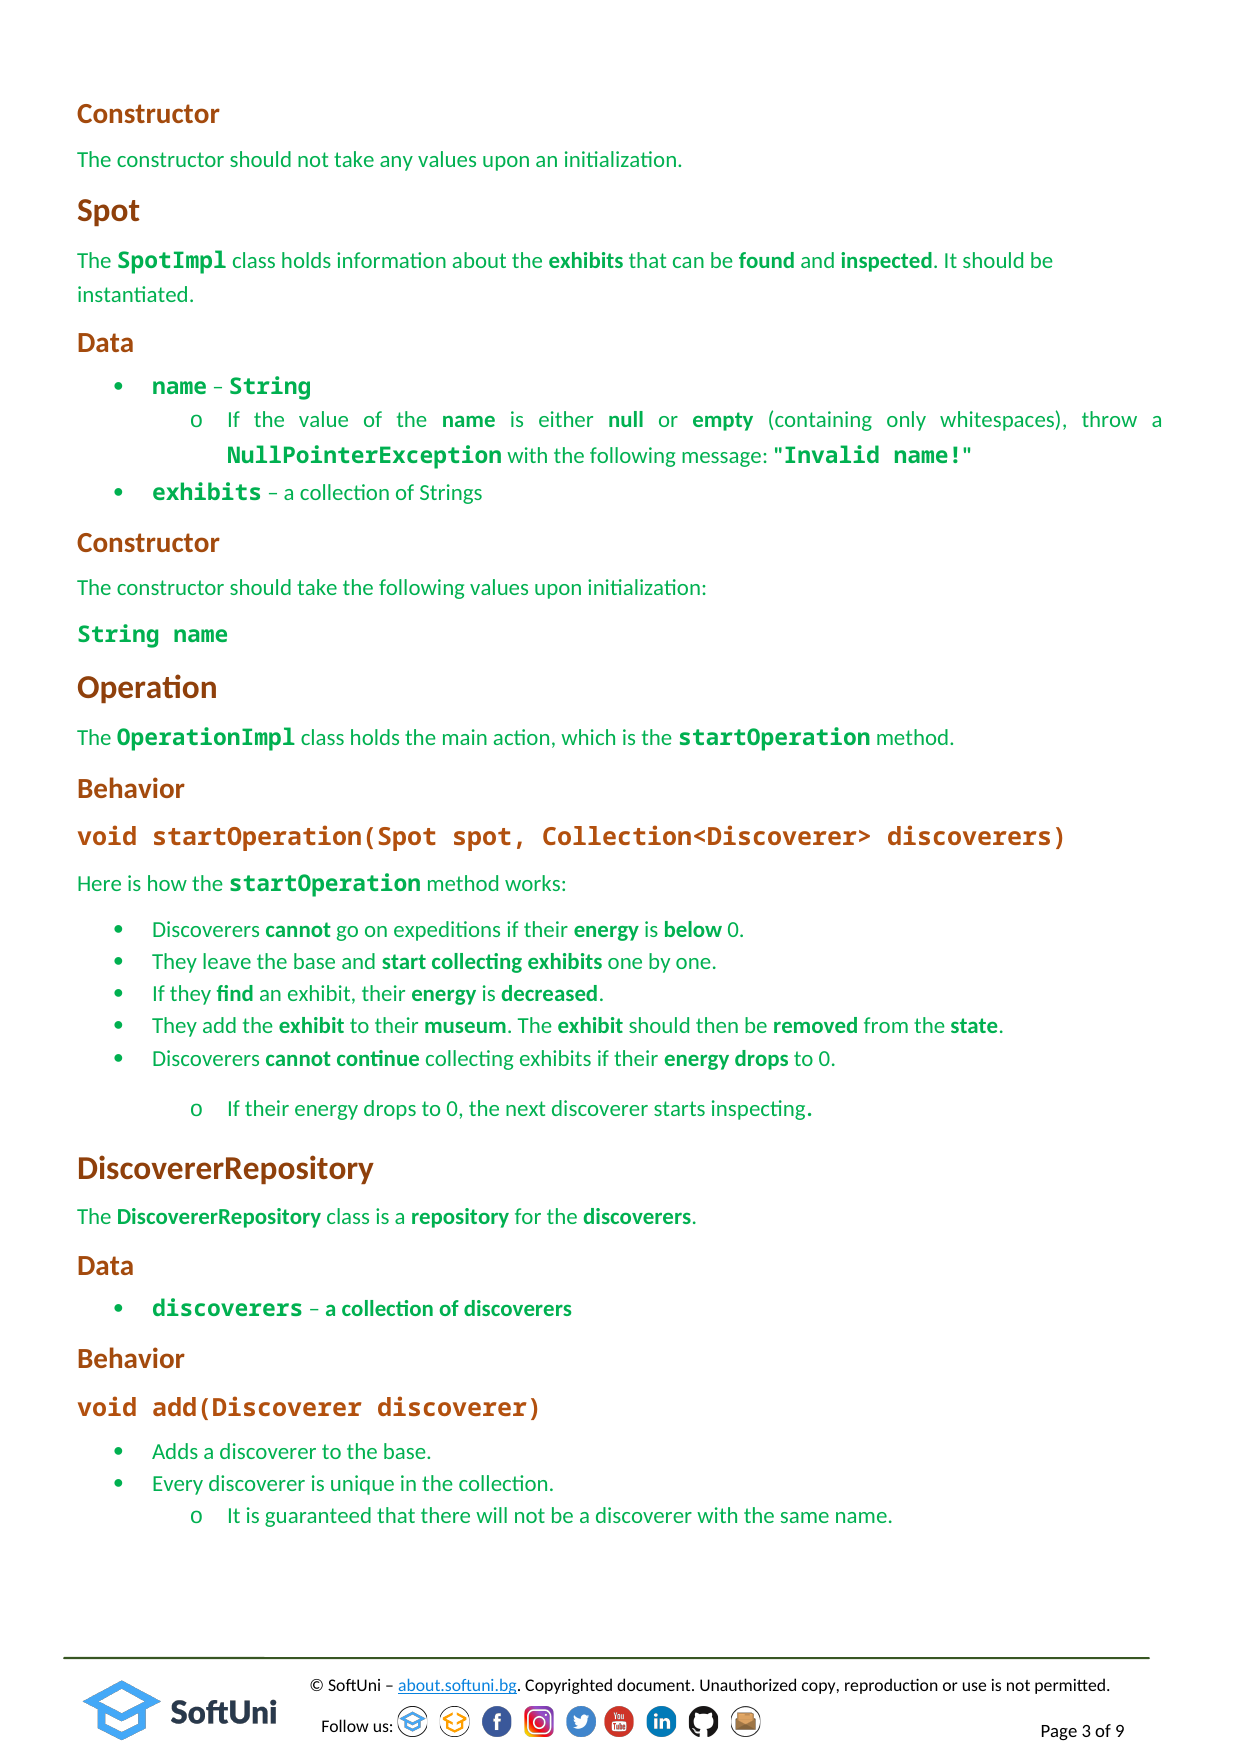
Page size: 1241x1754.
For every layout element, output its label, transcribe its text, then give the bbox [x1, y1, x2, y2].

subtitle Data [77, 324, 1163, 360]
picture [76, 1674, 283, 1746]
subtitle void add(Discoverer discoverer) [77, 1389, 1163, 1423]
list If their energy drops to 0, the next discoverer starts inspecting. [189, 1076, 1163, 1127]
list It is guaranteed that there will not be a discoverer with the same name. [189, 1501, 1163, 1531]
list name – String [114, 370, 1163, 401]
picture [524, 1706, 554, 1737]
picture [646, 1728, 655, 1737]
text The OperationImpl class holds the main action, which is the startOperation method. [77, 721, 1163, 753]
list If the value of the name is either null or empty (containing only whitespaces), throw a NullPointerException with the following message: "Invalid name!" [189, 406, 1163, 471]
list Every discoverer is unique in the collection. [114, 1469, 1163, 1497]
list Adds a discoverer to the base. [114, 1437, 1163, 1465]
text The constructor should take the following values upon initialization: [77, 573, 1163, 601]
picture [439, 1706, 470, 1737]
picture [604, 1706, 634, 1737]
list Discoverers cannot continue collecting exhibits if their energy drops to 0. [114, 1044, 1163, 1072]
picture [566, 1706, 596, 1737]
list discoverers – a collection of discoverers [114, 1292, 1163, 1323]
picture [668, 1728, 677, 1737]
subtitle Behavior [77, 1340, 1163, 1376]
list Discoverers cannot go on expeditions if their energy is below 0. [114, 915, 1163, 943]
subtitle Data [77, 1247, 1163, 1282]
subtitle Spot [77, 189, 1163, 230]
list They leave the base and start collecting exhibits one by one. [114, 947, 1163, 975]
picture [668, 1706, 677, 1715]
picture [397, 1706, 428, 1737]
picture [731, 1706, 761, 1737]
picture [688, 1706, 719, 1737]
text The SpotImpl class holds information about the exhibits that can be found and inspected. It should be instantiated. [77, 244, 1163, 308]
subtitle DiscovererRepository [77, 1147, 1163, 1188]
text The constructor should not take any values upon an initialization. [77, 145, 1163, 173]
list They add the exhibit to their museum. The exhibit should then be removed from the state. [114, 1012, 1163, 1039]
text String name [77, 618, 1163, 649]
picture [646, 1706, 655, 1715]
subtitle Constructor [77, 95, 1163, 131]
picture [482, 1706, 512, 1737]
text Here is how the startOperation method works: [77, 867, 1163, 898]
subtitle Constructor [77, 524, 1163, 559]
text The DiscovererRepository class is a repository for the discoverers. [77, 1202, 1163, 1230]
list exhibits – a collection of Strings [114, 475, 1163, 507]
subtitle Behavior [77, 770, 1163, 805]
picture [660, 1719, 670, 1728]
subtitle void startOperation(Spot spot, Collection<Discoverer> discoverers) [77, 819, 1163, 853]
list If they find an exhibit, their energy is decreased. [114, 979, 1163, 1007]
subtitle Operation [77, 666, 1163, 707]
